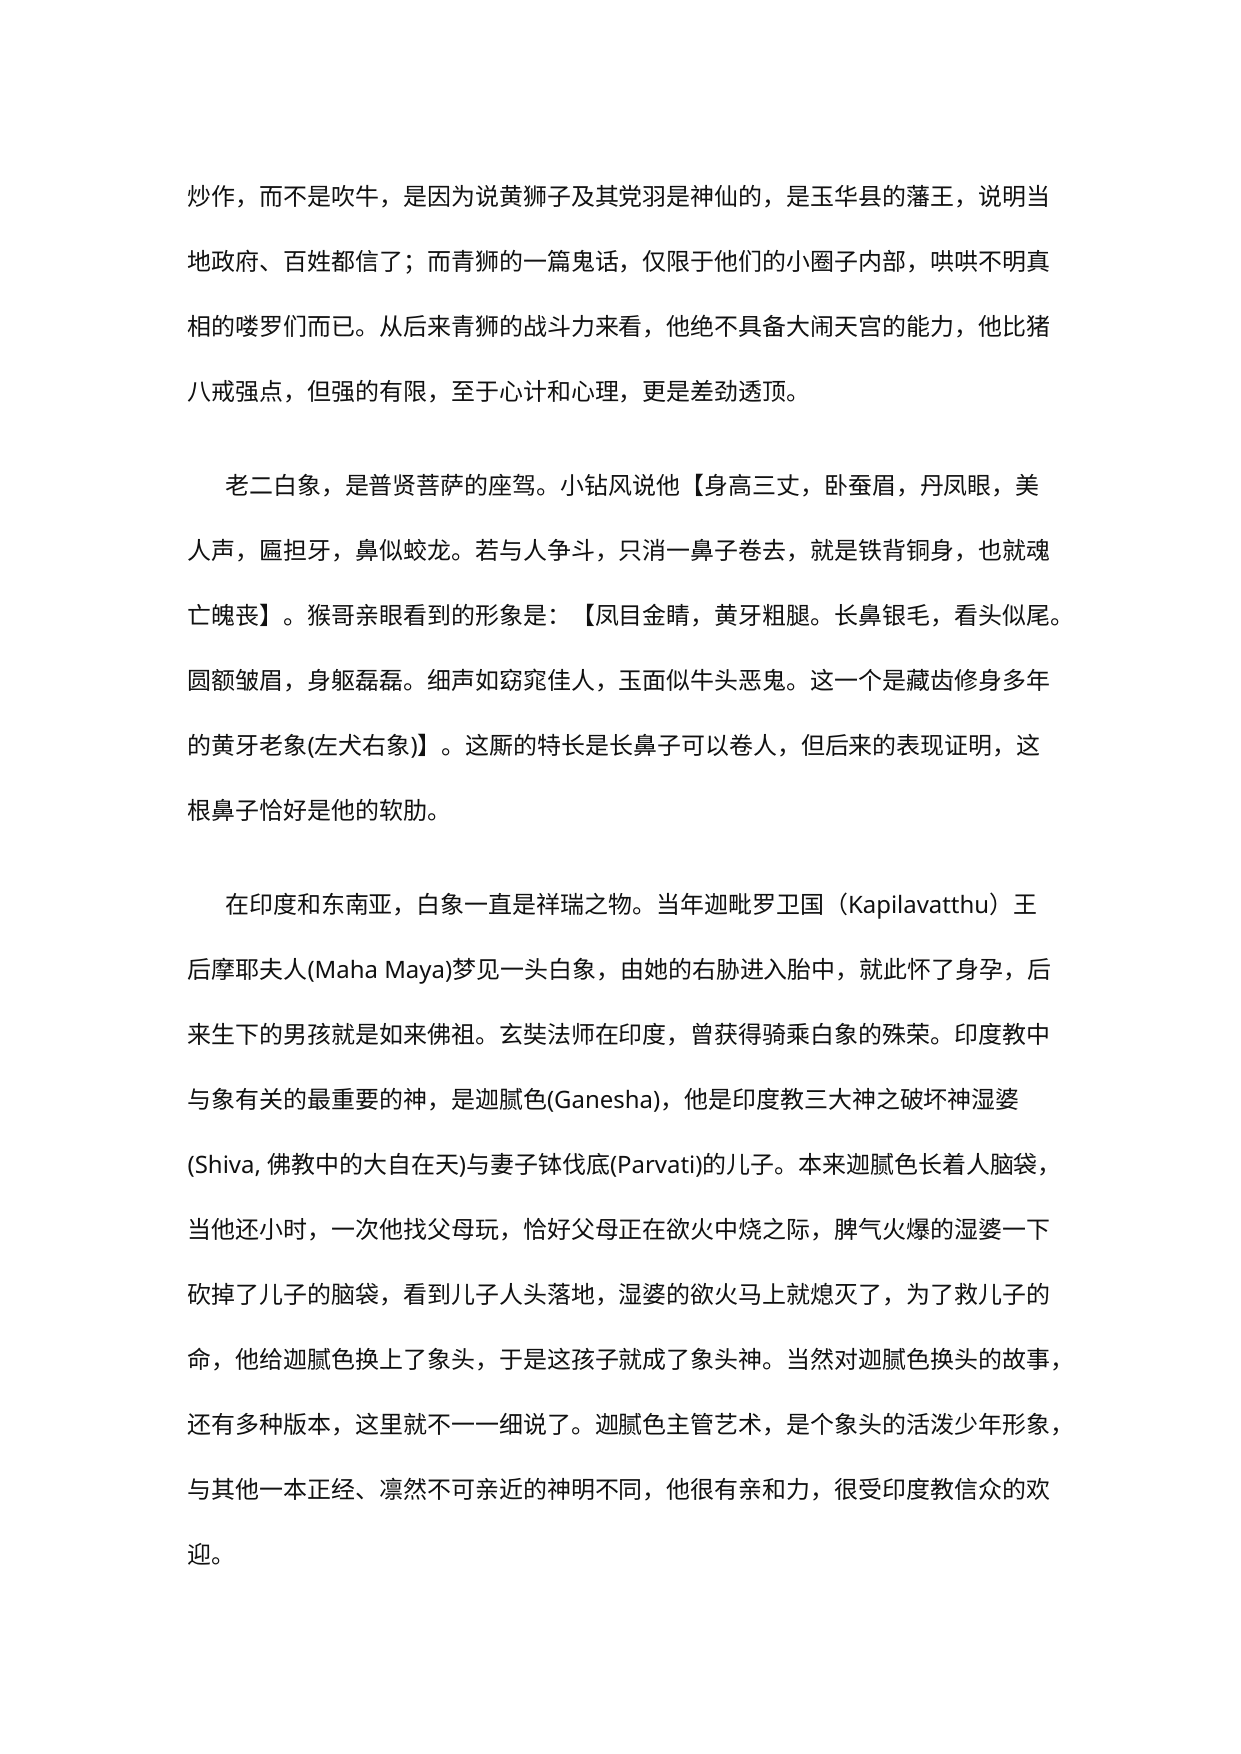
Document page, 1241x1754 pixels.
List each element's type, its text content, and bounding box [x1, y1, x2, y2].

text 在印度和东南亚，白象一直是祥瑞之物。当年迦毗罗卫国（Kapilavatthu）王后摩耶夫人(Maha Maya)梦见一头白象，由她的右胁进入胎中，就此怀了身孕，后来生下的男孩就是如来佛祖。玄奘法师在印度，曾获得骑乘白象的殊荣。印度教中与象有关的最重要的神，是迦腻色(Ganesha)，他是印度教三大神之破坏神湿婆(Shiva, 佛教中的大自在天)与妻子钵伐底(Parvati)的儿子。本来迦腻色长着人脑袋，当他还小时，一次他找父母玩，恰好父母正在欲火中烧之际，脾气火爆的湿婆一下砍掉了儿子的脑袋，看到儿子人头落地，湿婆的欲火马上就熄灭了，为了救儿子的命，他给迦腻色换上了象头，于是这孩子就成了象头神。当然对迦腻色换头的故事，还有多种版本，这里就不一一细说了。迦腻色主管艺术，是个象头的活泼少年形象，与其他一本正经、凛然不可亲近的神明不同，他很有亲和力，很受印度教信众的欢迎。 [187, 870, 1053, 1585]
text 老二白象，是普贤菩萨的座驾。小钻风说他【身高三丈，卧蚕眉，丹凤眼，美人声，匾担牙，鼻似蛟龙。若与人争斗，只消一鼻子卷去，就是铁背铜身，也就魂亡魄丧】。猴哥亲眼看到的形象是：【凤目金睛，黄牙粗腿。长鼻银毛，看头似尾。圆额皱眉，身躯磊磊。细声如窈窕佳人，玉面似牛头恶鬼。这一个是藏齿修身多年的黄牙老象(左犬右象)】。这厮的特长是长鼻子可以卷人，但后来的表现证明，这根鼻子恰好是他的软肋。 [187, 451, 1053, 841]
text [187, 162, 1053, 422]
